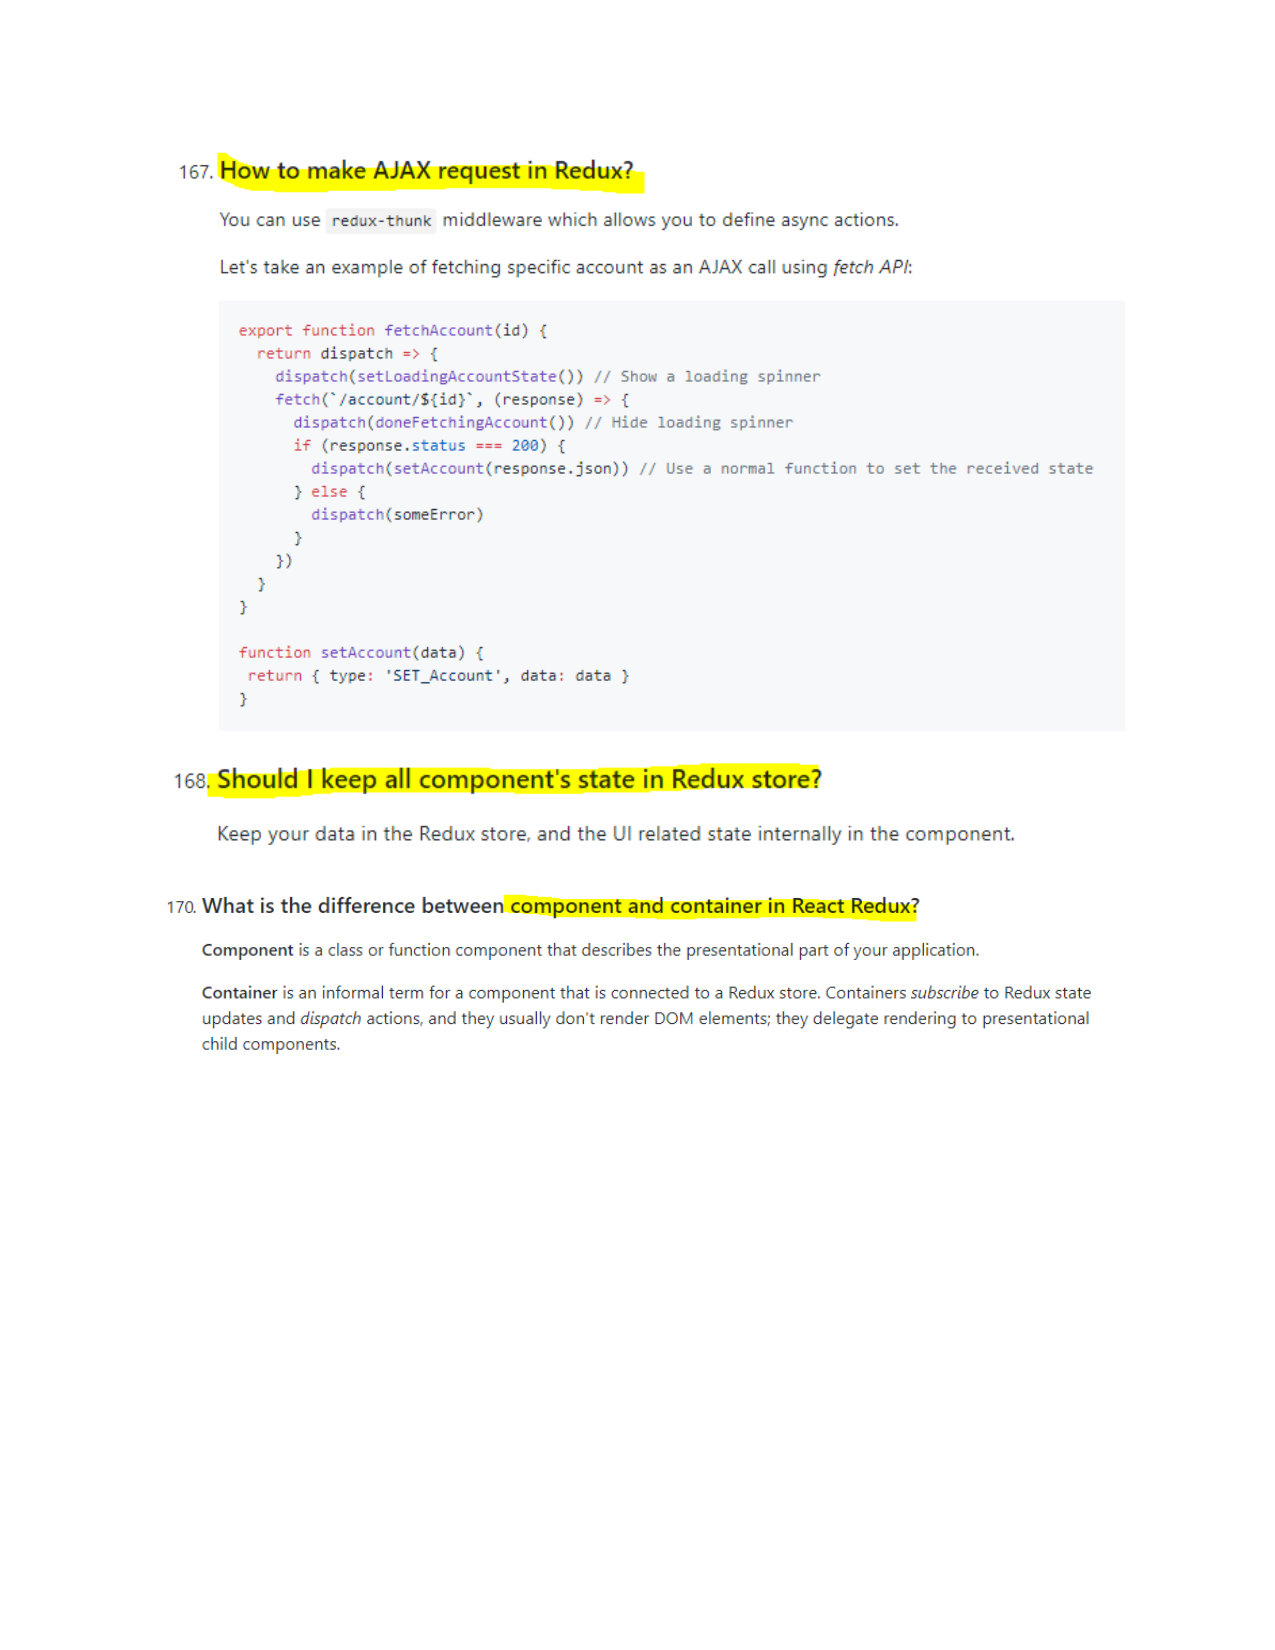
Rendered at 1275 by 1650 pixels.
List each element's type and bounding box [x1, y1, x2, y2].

picture [150, 749, 1125, 864]
picture [150, 150, 1125, 731]
picture [150, 882, 1125, 1069]
